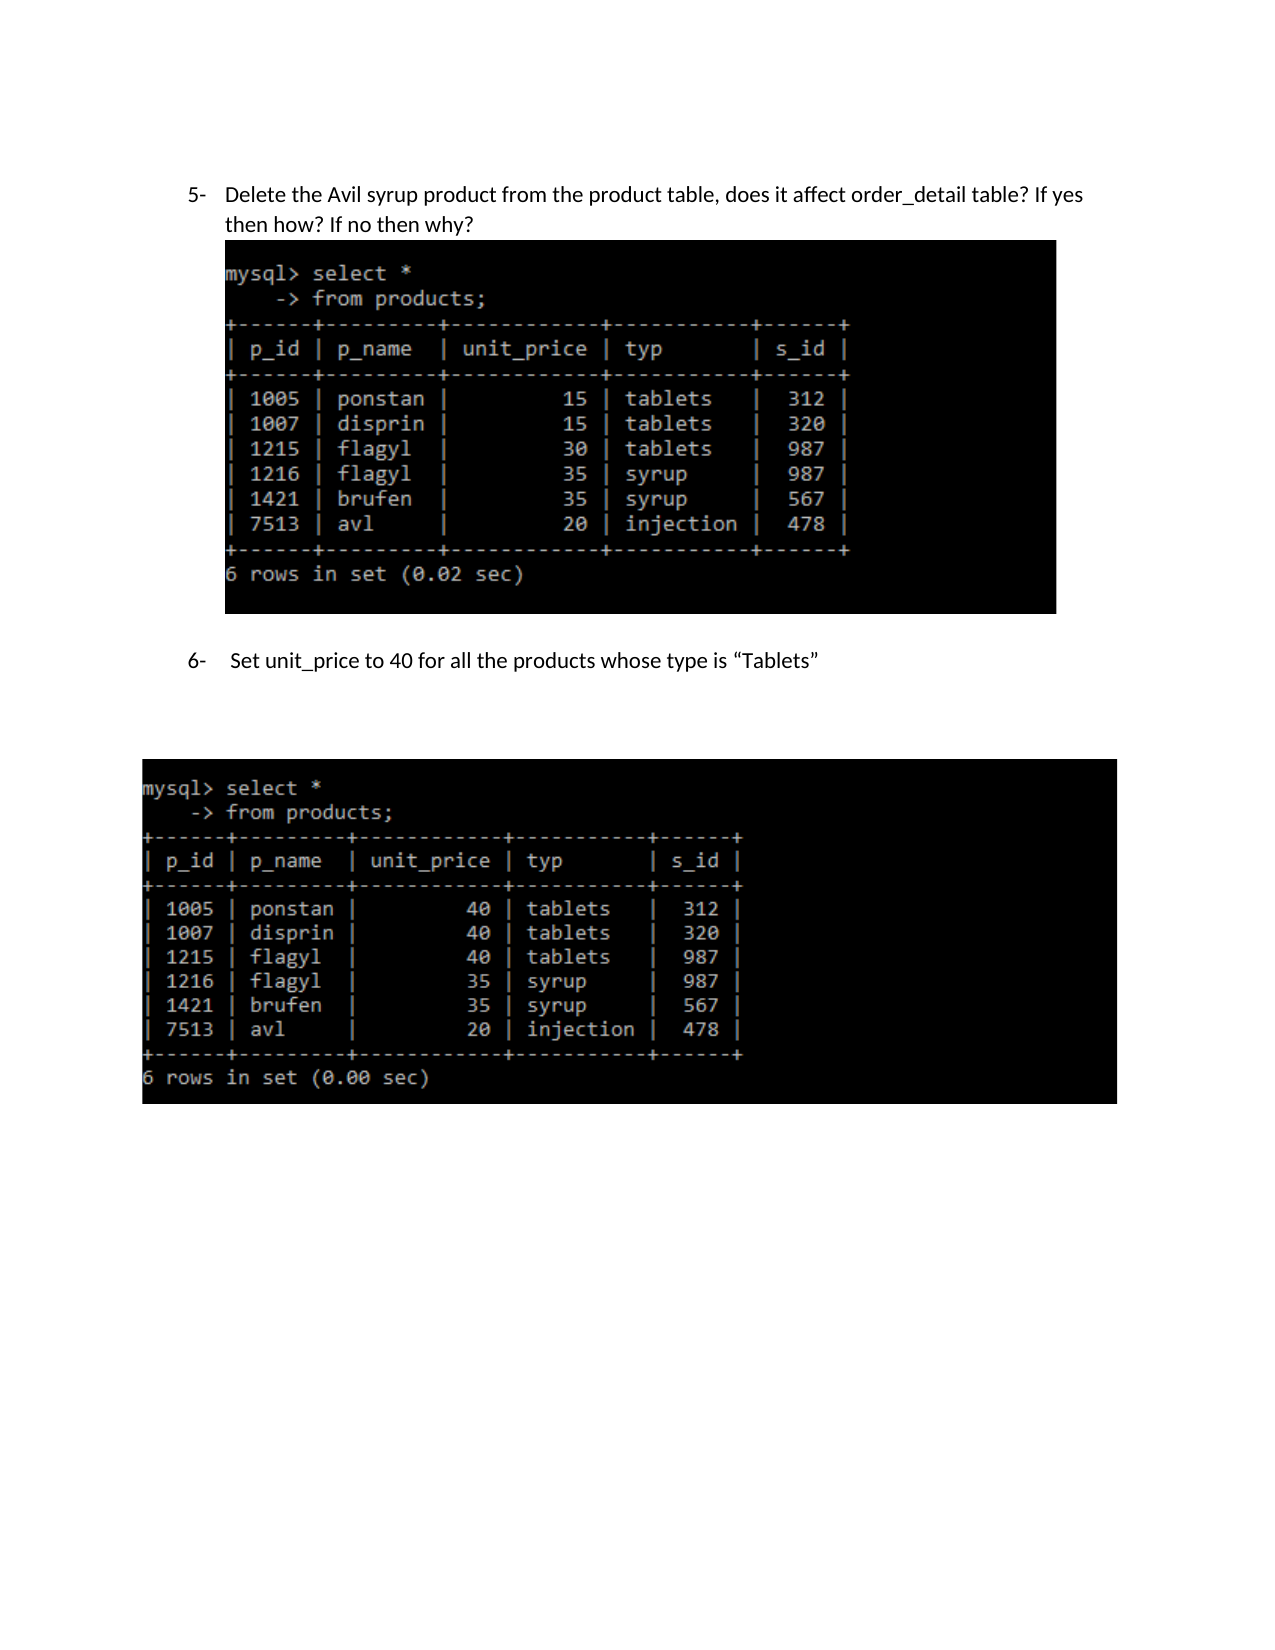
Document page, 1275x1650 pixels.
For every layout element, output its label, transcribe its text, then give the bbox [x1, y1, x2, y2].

picture [142, 759, 1118, 1104]
list Delete the Avil syrup product from the product table, does it affect order_detail table? If yes then how? If no then why? [187, 180, 1125, 238]
picture [225, 240, 1057, 614]
list Set unit_price to 40 for all the products whose type is “Tablets” [187, 646, 1125, 674]
